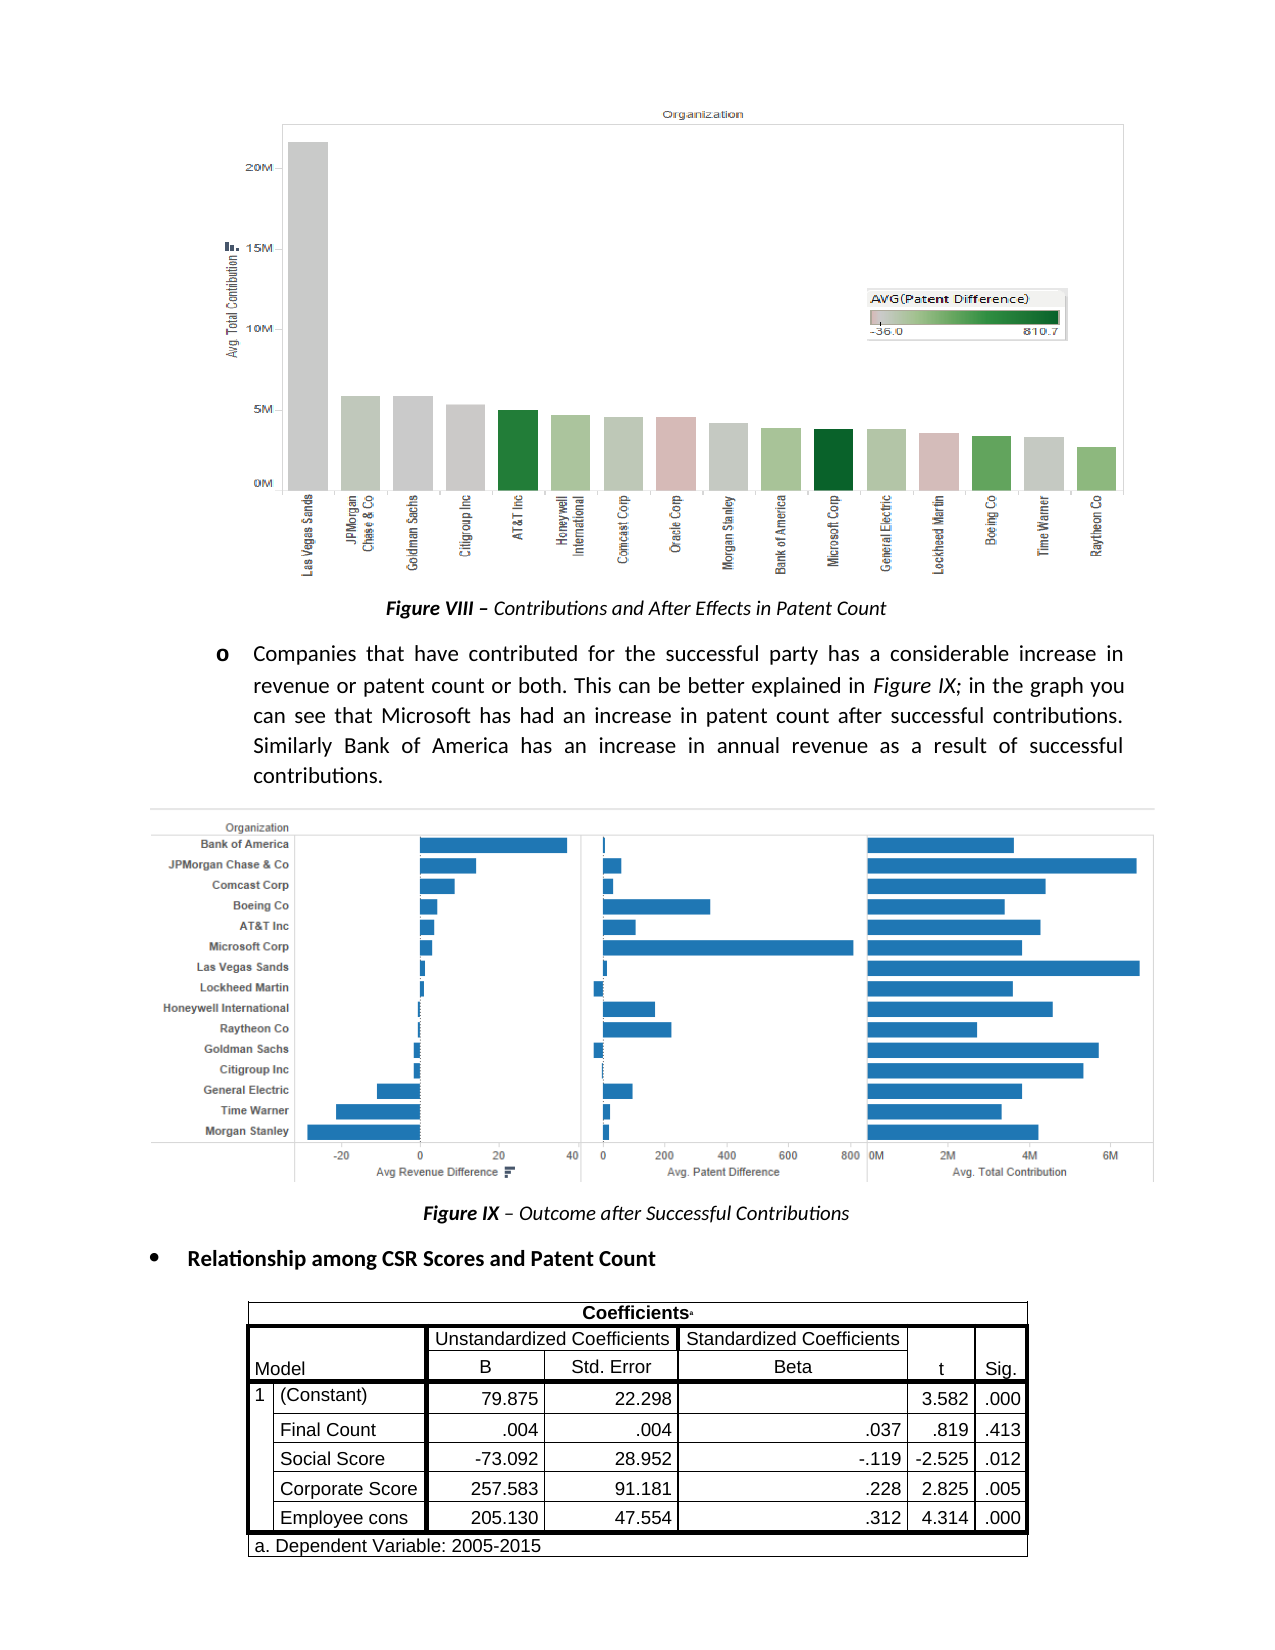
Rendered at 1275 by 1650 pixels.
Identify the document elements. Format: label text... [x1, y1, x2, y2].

table_cell a. Dependent Variable: 2005-2015 [249, 1535, 1027, 1556]
picture [150, 808, 1155, 1182]
table_cell Employee cons [274, 1502, 424, 1530]
table_cell .000 [976, 1384, 1025, 1412]
table_cell .004 [545, 1414, 677, 1442]
list Relationship among CSR Scores and Patent Count [150, 1244, 1125, 1273]
table_cell .000 [976, 1502, 1025, 1530]
table_cell -2.525 [908, 1443, 974, 1471]
table_cell Model [250, 1328, 424, 1379]
picture [215, 103, 1125, 577]
table_cell Unstandardized Coefficients [429, 1328, 676, 1350]
table_cell .228 [679, 1472, 907, 1501]
table_cell 79.875 [429, 1384, 544, 1412]
table_cell 205.130 [429, 1502, 544, 1530]
table_cell .037 [679, 1414, 907, 1442]
table_cell 28.952 [545, 1443, 677, 1471]
table_cell .413 [976, 1414, 1025, 1442]
table_cell .819 [908, 1414, 974, 1442]
table_cell (Constant) [274, 1384, 424, 1412]
table_cell Beta [679, 1351, 907, 1379]
table_cell 22.298 [545, 1384, 677, 1412]
table_cell B [429, 1351, 544, 1379]
table_cell 47.554 [545, 1502, 677, 1530]
table_cell .004 [429, 1414, 544, 1442]
table_cell Std. Error [545, 1351, 677, 1379]
text Figure VIII – Contributions and After Effects in Patent Count [150, 595, 1125, 621]
table_cell Social Score [274, 1443, 424, 1471]
table_cell [679, 1384, 907, 1412]
table_header Coefficientsa [249, 1303, 1027, 1323]
table_cell Final Count [274, 1414, 424, 1442]
table_cell Sig. [976, 1328, 1025, 1379]
table_cell Standardized Coefficients [680, 1328, 907, 1350]
table_cell t [908, 1328, 974, 1379]
table_cell 4.314 [908, 1502, 974, 1530]
table_cell .005 [976, 1472, 1025, 1501]
text Figure IX – Outcome after Successful Contributions [150, 1201, 1125, 1226]
table_cell .312 [679, 1502, 907, 1530]
table_cell 2.825 [908, 1472, 974, 1501]
table_cell -.119 [679, 1443, 907, 1471]
table_cell 1 [250, 1384, 273, 1530]
table_cell Corporate Score [274, 1472, 424, 1501]
table_cell 91.181 [545, 1472, 677, 1501]
list Companies that have contributed for the successful party has a considerable increase in revenue or patent count or both. This can be better explained in Figure IX; in the graph you can see that Microsoft has had an increase in patent count after successful contributions. Similarly Bank of America has an increase in annual revenue as a result of successful contributions. [216, 639, 1125, 789]
table_cell -73.092 [429, 1443, 544, 1471]
table_cell 3.582 [908, 1384, 974, 1412]
table_cell 257.583 [429, 1472, 544, 1501]
table_cell .012 [976, 1443, 1025, 1471]
